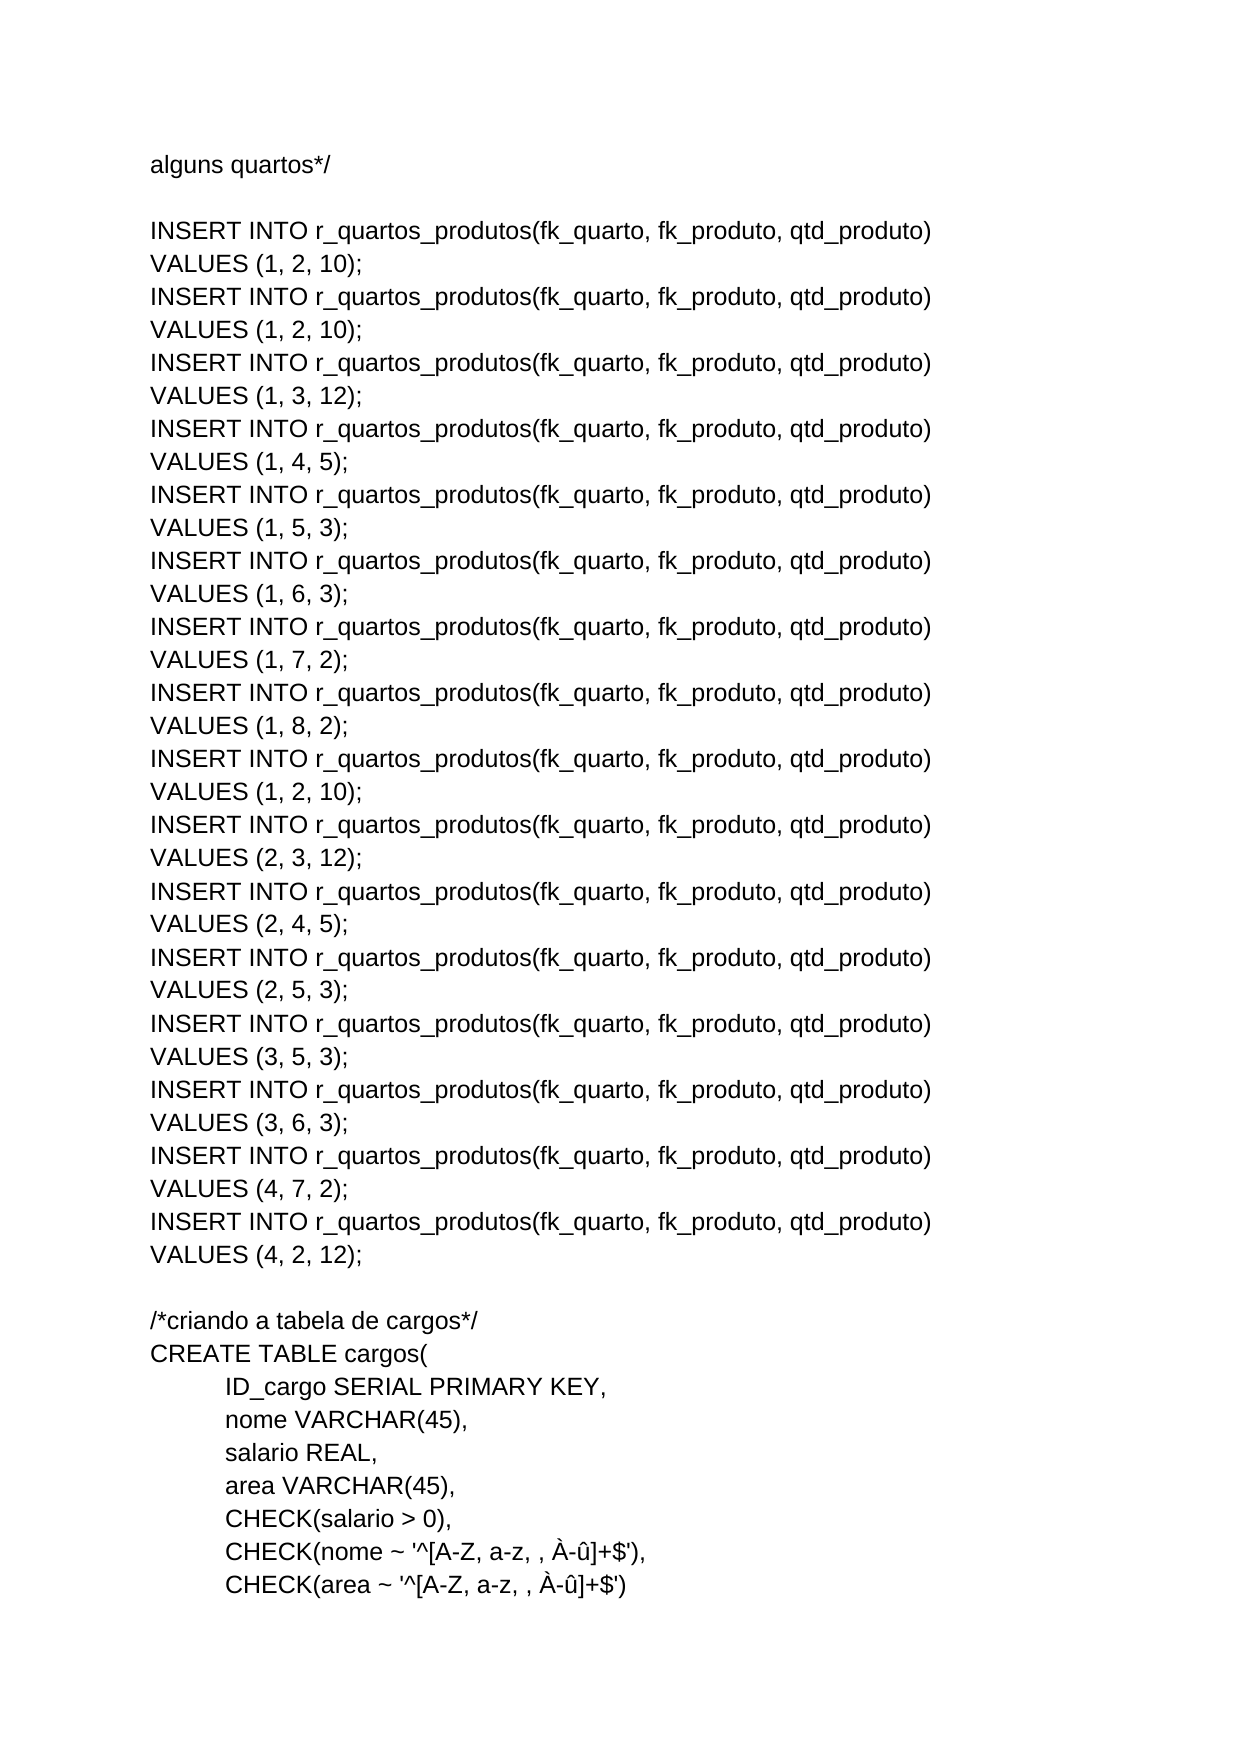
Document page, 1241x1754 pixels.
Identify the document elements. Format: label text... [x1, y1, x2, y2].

text CHECK(nome ~ '^[A-Z, a-z, , À-û]+$'), [150, 1537, 1090, 1566]
text VALUES (1, 4, 5); [150, 447, 1090, 476]
text CHECK(salario > 0), [150, 1504, 1090, 1533]
text INSERT INTO r_quartos_produtos(fk_quarto, fk_produto, qtd_produto) [150, 612, 1090, 641]
text VALUES (1, 7, 2); [150, 645, 1090, 674]
text INSERT INTO r_quartos_produtos(fk_quarto, fk_produto, qtd_produto) [150, 282, 1090, 311]
text INSERT INTO r_quartos_produtos(fk_quarto, fk_produto, qtd_produto) [150, 678, 1090, 707]
text INSERT INTO r_quartos_produtos(fk_quarto, fk_produto, qtd_produto) [150, 1207, 1090, 1235]
text INSERT INTO r_quartos_produtos(fk_quarto, fk_produto, qtd_produto) [150, 1008, 1090, 1037]
text CREATE TABLE cargos( [150, 1339, 1090, 1367]
text VALUES (2, 4, 5); [150, 909, 1090, 938]
text INSERT INTO r_quartos_produtos(fk_quarto, fk_produto, qtd_produto) [150, 810, 1090, 839]
text area VARCHAR(45), [150, 1471, 1090, 1499]
text nome VARCHAR(45), [150, 1405, 1090, 1433]
text VALUES (1, 2, 10); [150, 315, 1090, 344]
text alguns quartos*/ [150, 150, 1090, 179]
text VALUES (3, 5, 3); [150, 1042, 1090, 1070]
text CHECK(area ~ '^[A-Z, a-z, , À-û]+$') [150, 1570, 1090, 1599]
text VALUES (1, 5, 3); [150, 513, 1090, 542]
text INSERT INTO r_quartos_produtos(fk_quarto, fk_produto, qtd_produto) [150, 942, 1090, 971]
text INSERT INTO r_quartos_produtos(fk_quarto, fk_produto, qtd_produto) [150, 480, 1090, 509]
text INSERT INTO r_quartos_produtos(fk_quarto, fk_produto, qtd_produto) [150, 348, 1090, 377]
text VALUES (2, 5, 3); [150, 976, 1090, 1004]
text salario REAL, [150, 1438, 1090, 1467]
text INSERT INTO r_quartos_produtos(fk_quarto, fk_produto, qtd_produto) [150, 744, 1090, 773]
text VALUES (1, 2, 10); [150, 249, 1090, 278]
text INSERT INTO r_quartos_produtos(fk_quarto, fk_produto, qtd_produto) [150, 1074, 1090, 1103]
text ID_cargo SERIAL PRIMARY KEY, [150, 1372, 1090, 1401]
text /*criando a tabela de cargos*/ [150, 1306, 1090, 1334]
text VALUES (1, 2, 10); [150, 777, 1090, 806]
text INSERT INTO r_quartos_produtos(fk_quarto, fk_produto, qtd_produto) [150, 1141, 1090, 1169]
text INSERT INTO r_quartos_produtos(fk_quarto, fk_produto, qtd_produto) [150, 876, 1090, 905]
text INSERT INTO r_quartos_produtos(fk_quarto, fk_produto, qtd_produto) [150, 216, 1090, 245]
text INSERT INTO r_quartos_produtos(fk_quarto, fk_produto, qtd_produto) [150, 546, 1090, 575]
text VALUES (4, 2, 12); [150, 1240, 1090, 1268]
text VALUES (4, 7, 2); [150, 1174, 1090, 1202]
text INSERT INTO r_quartos_produtos(fk_quarto, fk_produto, qtd_produto) [150, 414, 1090, 443]
text VALUES (3, 6, 3); [150, 1108, 1090, 1136]
text VALUES (2, 3, 12); [150, 843, 1090, 872]
text VALUES (1, 8, 2); [150, 711, 1090, 740]
text VALUES (1, 3, 12); [150, 381, 1090, 410]
text VALUES (1, 6, 3); [150, 579, 1090, 608]
